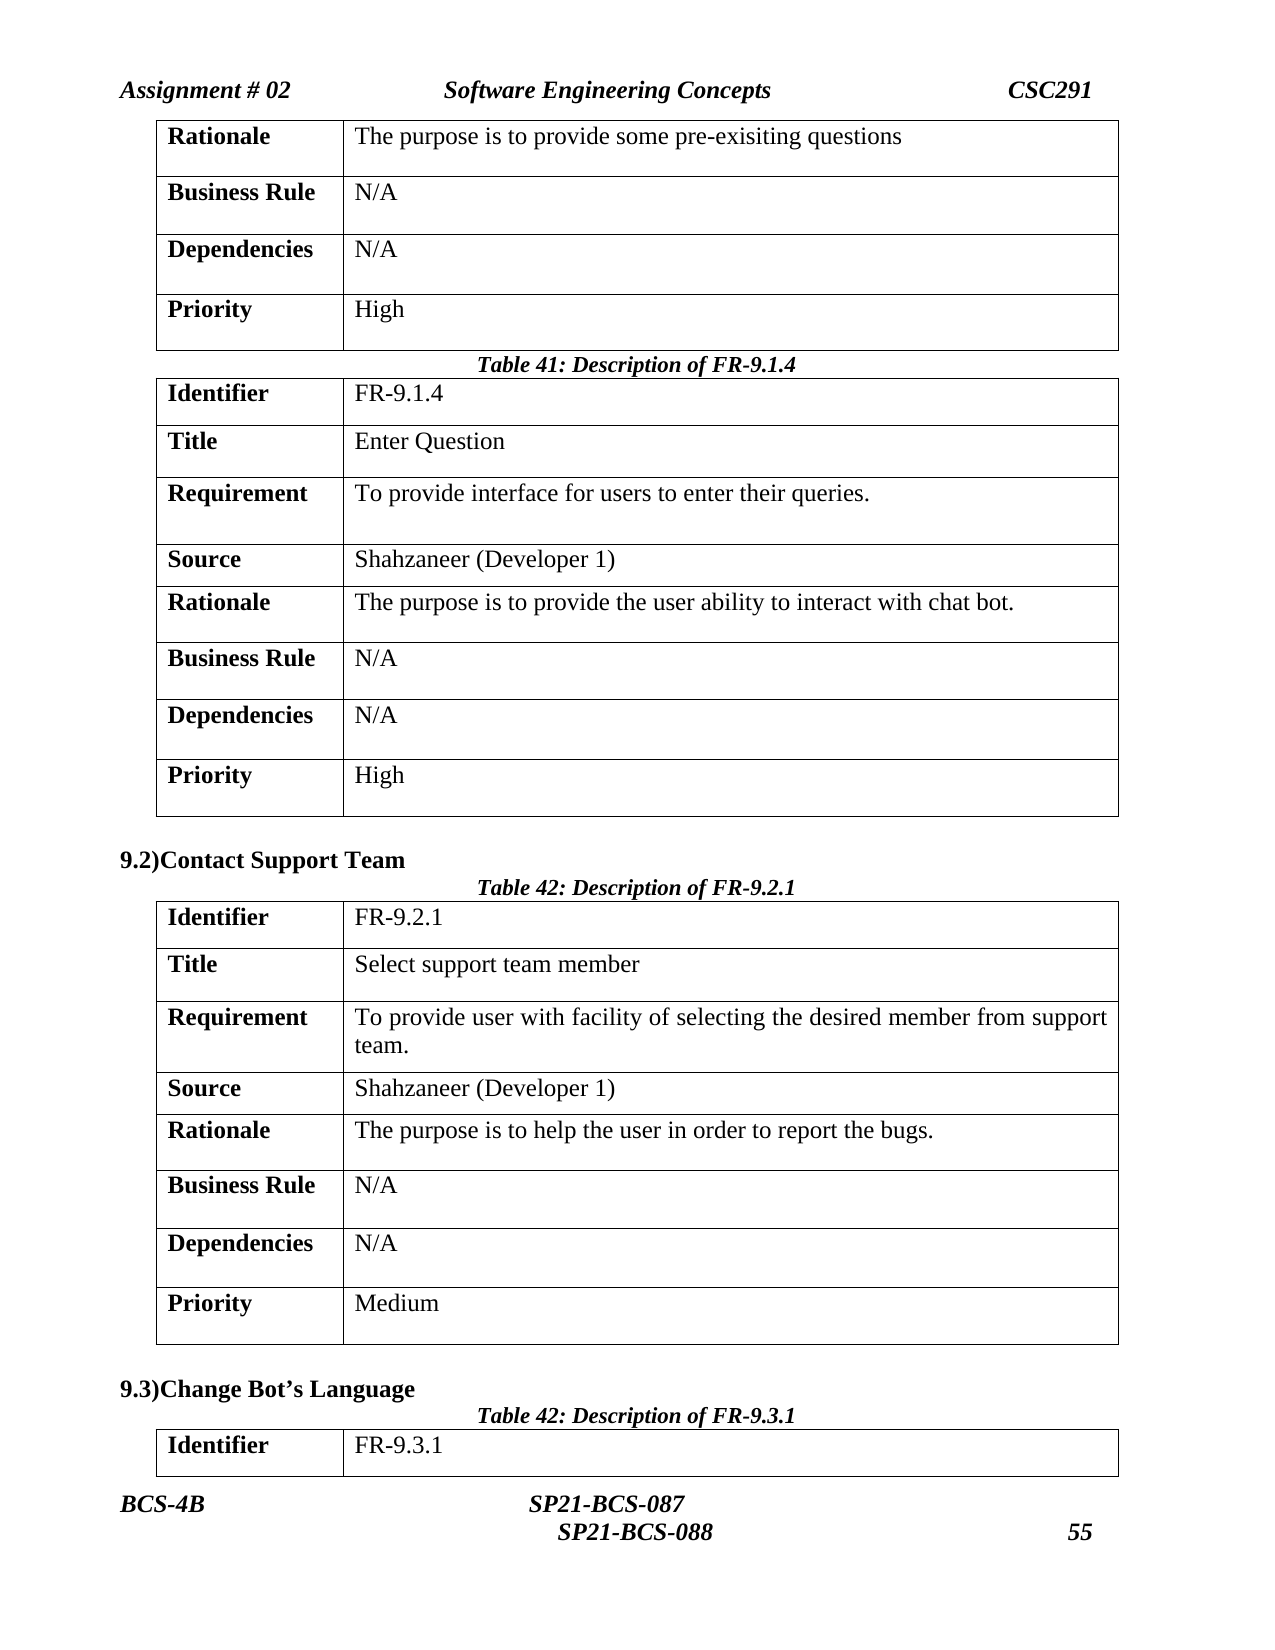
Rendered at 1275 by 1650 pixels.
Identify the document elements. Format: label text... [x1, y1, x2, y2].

table_cell Business Rule [157, 1171, 343, 1227]
table_cell Dependencies [157, 235, 343, 293]
table_cell Business Rule [157, 643, 343, 699]
table_cell Select support team member [344, 949, 1118, 1001]
text Table 41: Description of FR-9.1.4 [120, 351, 1155, 377]
table_cell Priority [157, 295, 343, 350]
table_cell Enter Question [344, 426, 1118, 477]
table_header Identifier [157, 1430, 343, 1476]
table_cell N/A [344, 643, 1118, 699]
table_cell N/A [344, 177, 1118, 233]
table_cell N/A [344, 235, 1118, 293]
table_cell Title [157, 426, 343, 477]
table_cell Dependencies [157, 1229, 343, 1287]
table_header Identifier [157, 379, 343, 425]
text Table 42: Description of FR-9.3.1 [120, 1402, 1155, 1429]
table_cell Business Rule [157, 177, 343, 233]
table_cell Shahzaneer (Developer 1) [344, 1073, 1118, 1114]
text 9.2)Contact Support Team [120, 846, 1155, 874]
table_cell Priority [157, 1288, 343, 1344]
table_header FR-9.1.4 [344, 379, 1118, 425]
table_header FR-9.3.1 [344, 1430, 1118, 1476]
table_cell Medium [344, 1288, 1118, 1344]
table_cell Rationale [157, 587, 343, 642]
table_cell Dependencies [157, 700, 343, 759]
table_cell High [344, 295, 1118, 350]
table_header Identifier [157, 902, 343, 948]
table_cell Source [157, 1073, 343, 1114]
table_cell The purpose is to provide some pre-exisiting questions [344, 121, 1118, 176]
table_header FR-9.2.1 [344, 902, 1118, 948]
table_cell The purpose is to provide the user ability to interact with chat bot. [344, 587, 1118, 642]
table_cell To provide interface for users to enter their queries. [344, 478, 1118, 543]
table_cell Requirement [157, 478, 343, 543]
table_cell Rationale [157, 1115, 343, 1169]
table_cell Source [157, 545, 343, 586]
text Table 42: Description of FR-9.2.1 [120, 874, 1155, 901]
table_cell Shahzaneer (Developer 1) [344, 545, 1118, 586]
table_cell N/A [344, 700, 1118, 759]
table_cell N/A [344, 1171, 1118, 1227]
table_cell Priority [157, 760, 343, 816]
table_cell High [344, 760, 1118, 816]
table_cell To provide user with facility of selecting the desired member from support team. [344, 1002, 1118, 1072]
text 9.3)Change Bot’s Language [120, 1374, 1155, 1402]
table_cell Rationale [157, 121, 343, 176]
table_cell Requirement [157, 1002, 343, 1072]
table_cell N/A [344, 1229, 1118, 1287]
table_cell Title [157, 949, 343, 1001]
table_cell The purpose is to help the user in order to report the bugs. [344, 1115, 1118, 1169]
